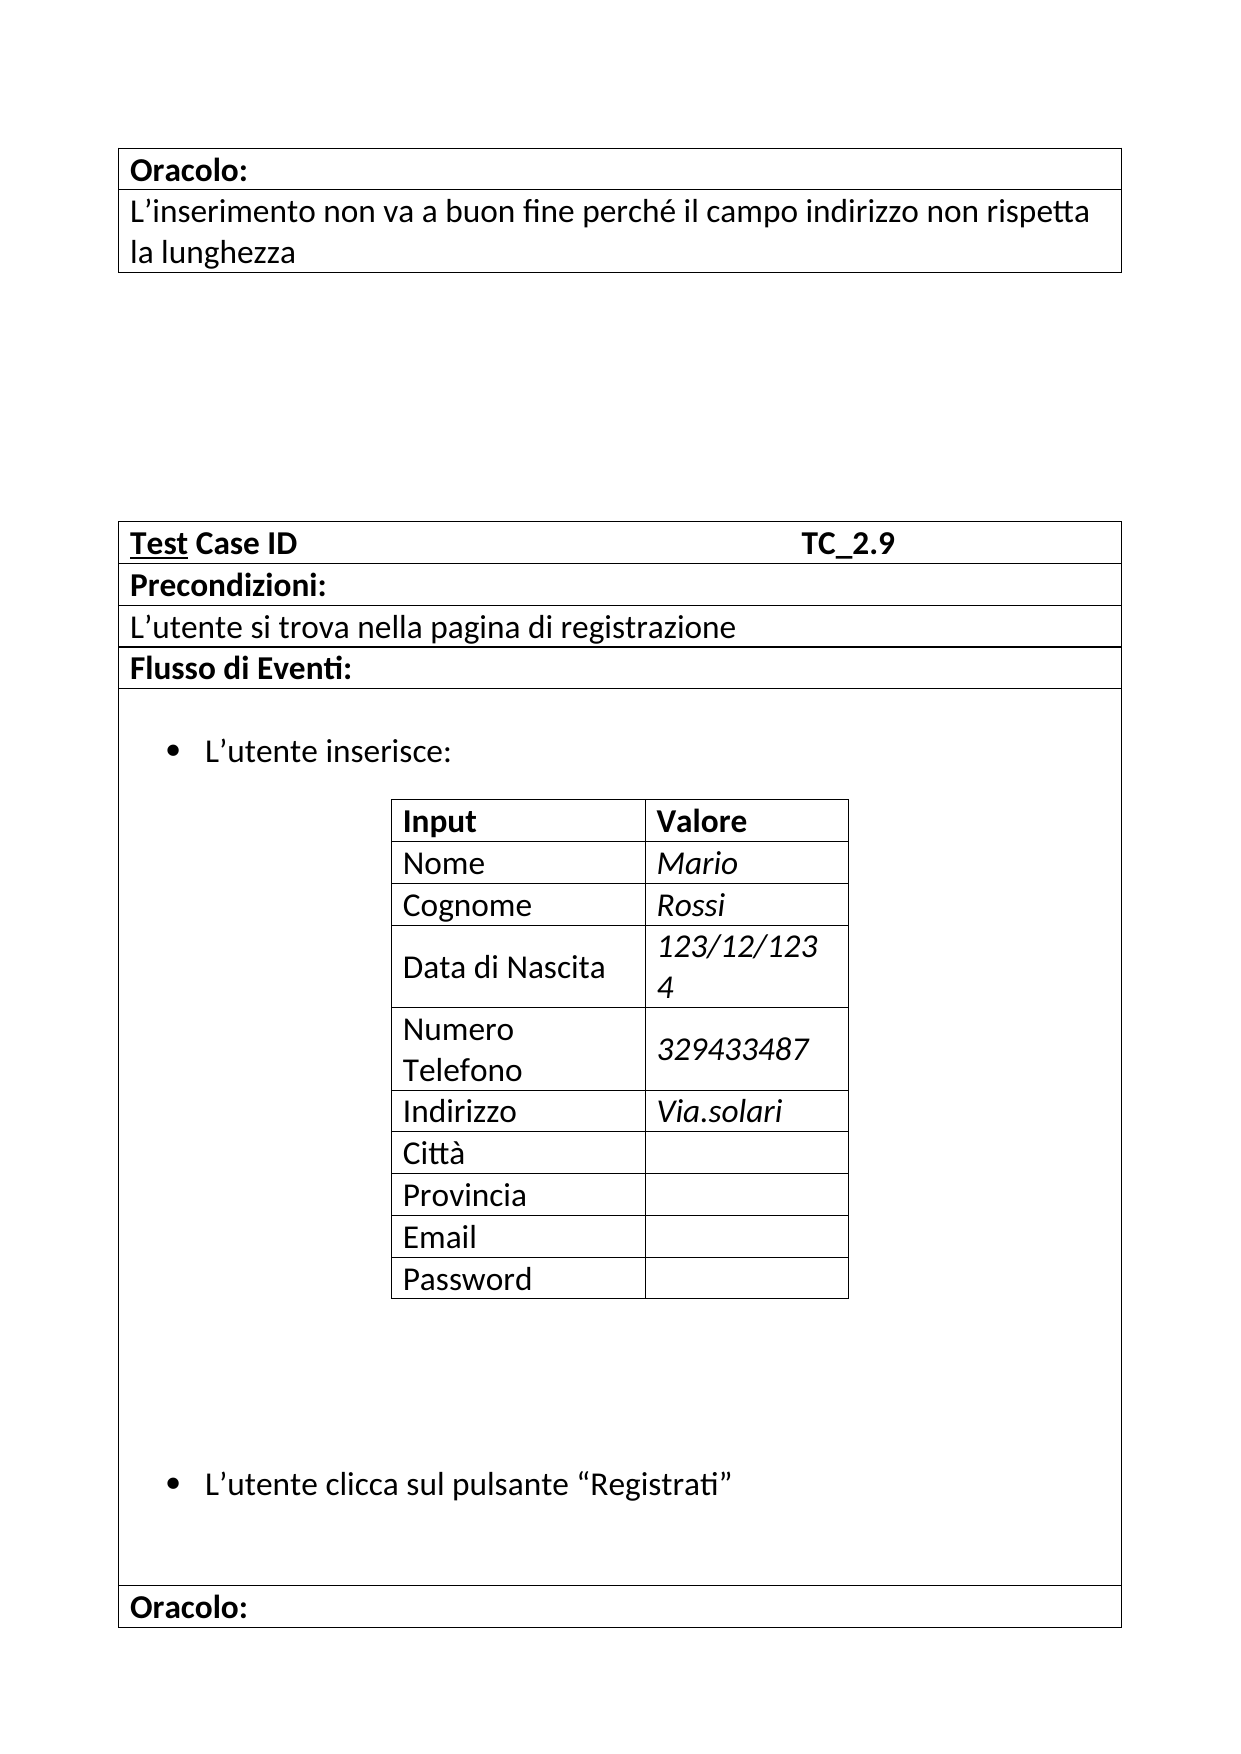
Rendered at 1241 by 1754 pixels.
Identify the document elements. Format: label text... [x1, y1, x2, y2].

table_cell Flusso di Eventi: [119, 648, 1121, 688]
table_cell L’utente inserisce: L’utente clicca sul pulsante “Registrati” [119, 689, 1121, 1585]
table_cell Oracolo: [119, 1586, 1121, 1627]
table_header Test Case ID TC_2.9 [119, 522, 1121, 563]
table_cell L’utente si trova nella pagina di registrazione [119, 606, 1121, 646]
table_cell L’inserimento non va a buon fine perché il campo indirizzo non rispetta la lunghezza [119, 190, 1121, 272]
table_cell Oracolo: [119, 149, 1121, 189]
table_cell Precondizioni: [119, 564, 1121, 604]
